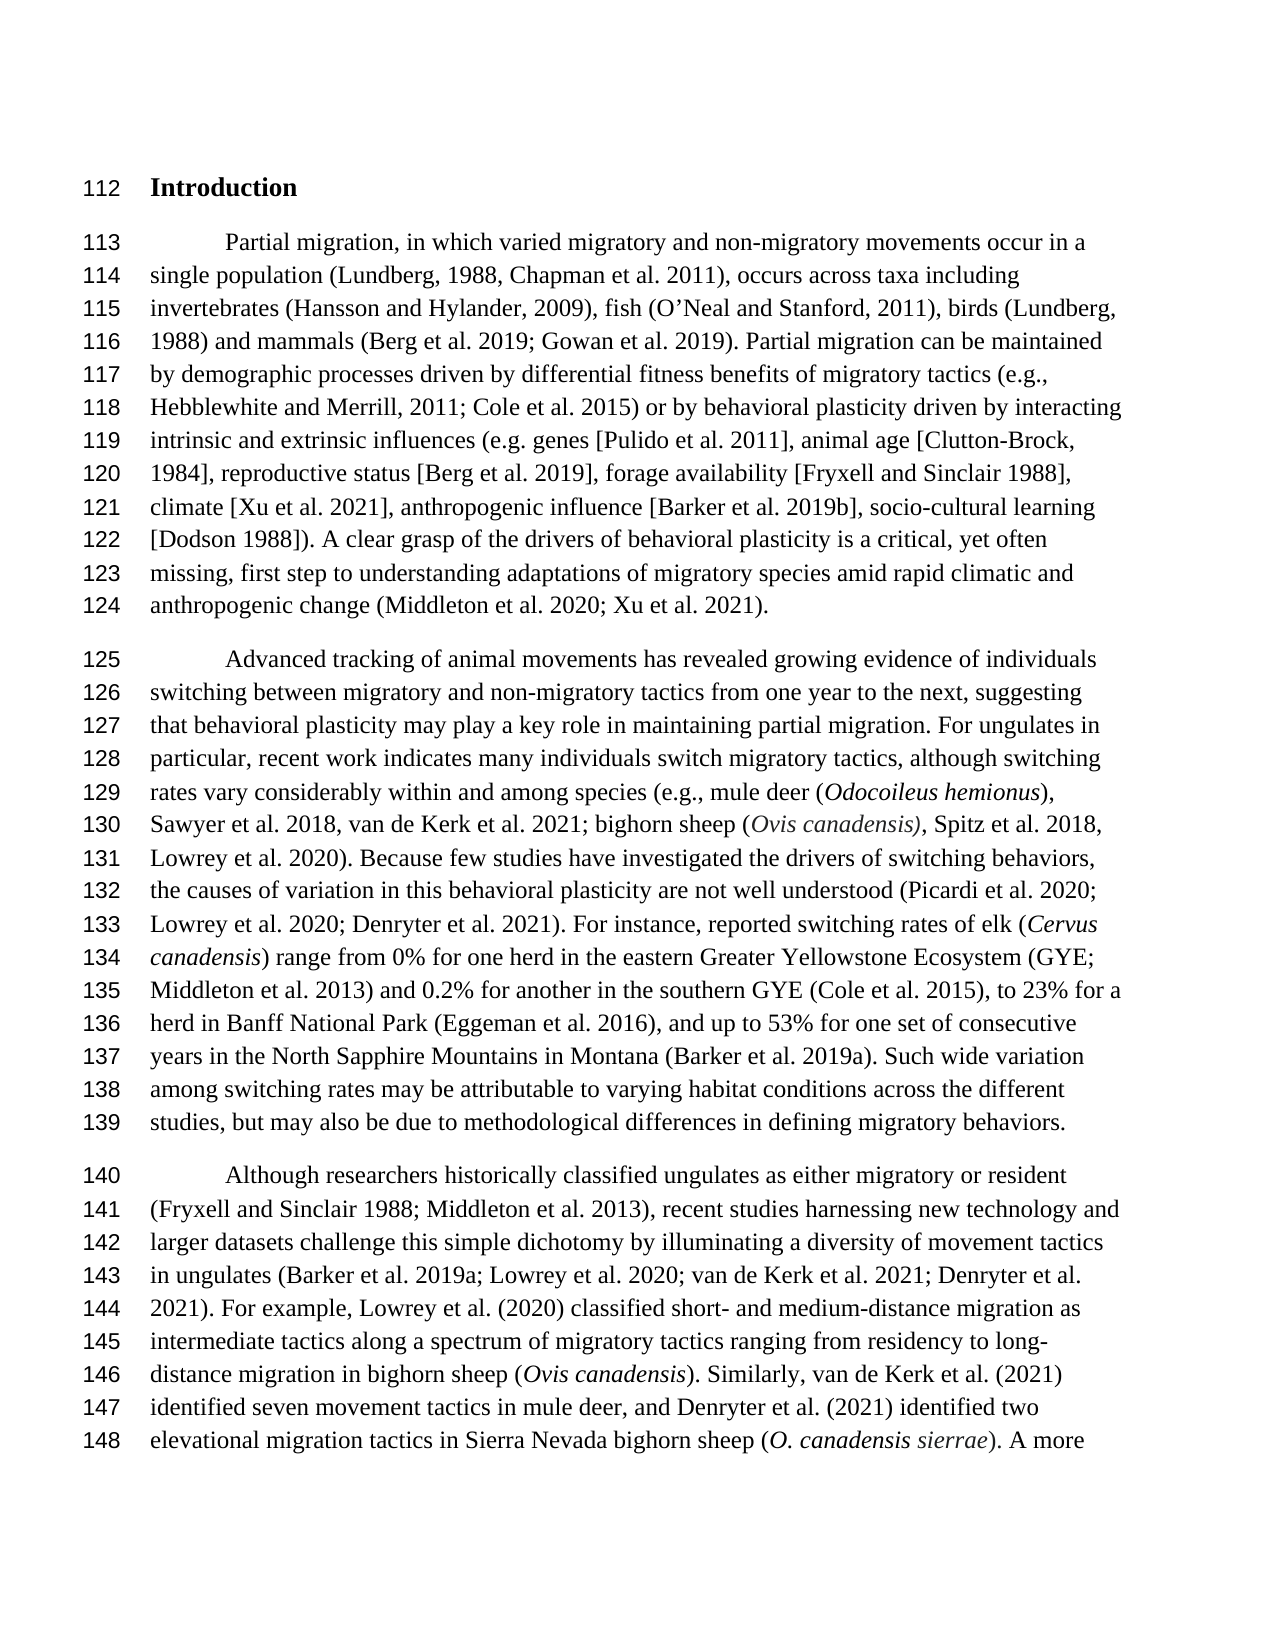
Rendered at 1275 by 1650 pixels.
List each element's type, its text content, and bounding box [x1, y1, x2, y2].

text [150, 1161, 1125, 1453]
text Introduction [150, 171, 1125, 202]
text Advanced tracking of animal movements has revealed growing evidence of individuals switching between migratory and non-migratory tactics from one year to the next, suggesting that behavioral plasticity may play a key role in maintaining partial migration. For ungulates in particular, recent work indicates many individuals switch migratory tactics, although switching rates vary considerably within and among species (e.g., mule deer (Odocoileus hemionus), Sawyer et al. 2018, van de Kerk et al. 2021; bighorn sheep (Ovis canadensis), Spitz et al. 2018, Lowrey et al. 2020). Because few studies have investigated the drivers of switching behaviors, the causes of variation in this behavioral plasticity are not well understood (Picardi et al. 2020; Lowrey et al. 2020; Denryter et al. 2021). For instance, reported switching rates of elk (Cervus canadensis) range from 0% for one herd in the eastern Greater Yellowstone Ecosystem (GYE; Middleton et al. 2013) and 0.2% for another in the southern GYE (Cole et al. 2015), to 23% for a herd in Banff National Park (Eggeman et al. 2016), and up to 53% for one set of consecutive years in the North Sapphire Mountains in Montana (Barker et al. 2019a). Such wide variation among switching rates may be attributable to varying habitat conditions across the different studies, but may also be due to methodological differences in defining migratory behaviors. [150, 644, 1125, 1136]
text Partial migration, in which varied migratory and non-migratory movements occur in a single population (Lundberg, 1988, Chapman et al. 2011), occurs across taxa including invertebrates (Hansson and Hylander, 2009), fish (O’Neal and Stanford, 2011), birds (Lundberg, 1988) and mammals (Berg et al. 2019; Gowan et al. 2019). Partial migration can be maintained by demographic processes driven by differential fitness benefits of migratory tactics (e.g., Hebblewhite and Merrill, 2011; Cole et al. 2015) or by behavioral plasticity driven by interacting intrinsic and extrinsic influences (e.g. genes [Pulido et al. 2011], animal age [Clutton-Brock, 1984], reproductive status [Berg et al. 2019], forage availability [Fryxell and Sinclair 1988], climate [Xu et al. 2021], anthropogenic influence [Barker et al. 2019b], socio-cultural learning [Dodson 1988]). A clear grasp of the drivers of behavioral plasticity is a critical, yet often missing, first step to understanding adaptations of migratory species amid rapid climatic and anthropogenic change (Middleton et al. 2020; Xu et al. 2021). [150, 227, 1125, 619]
